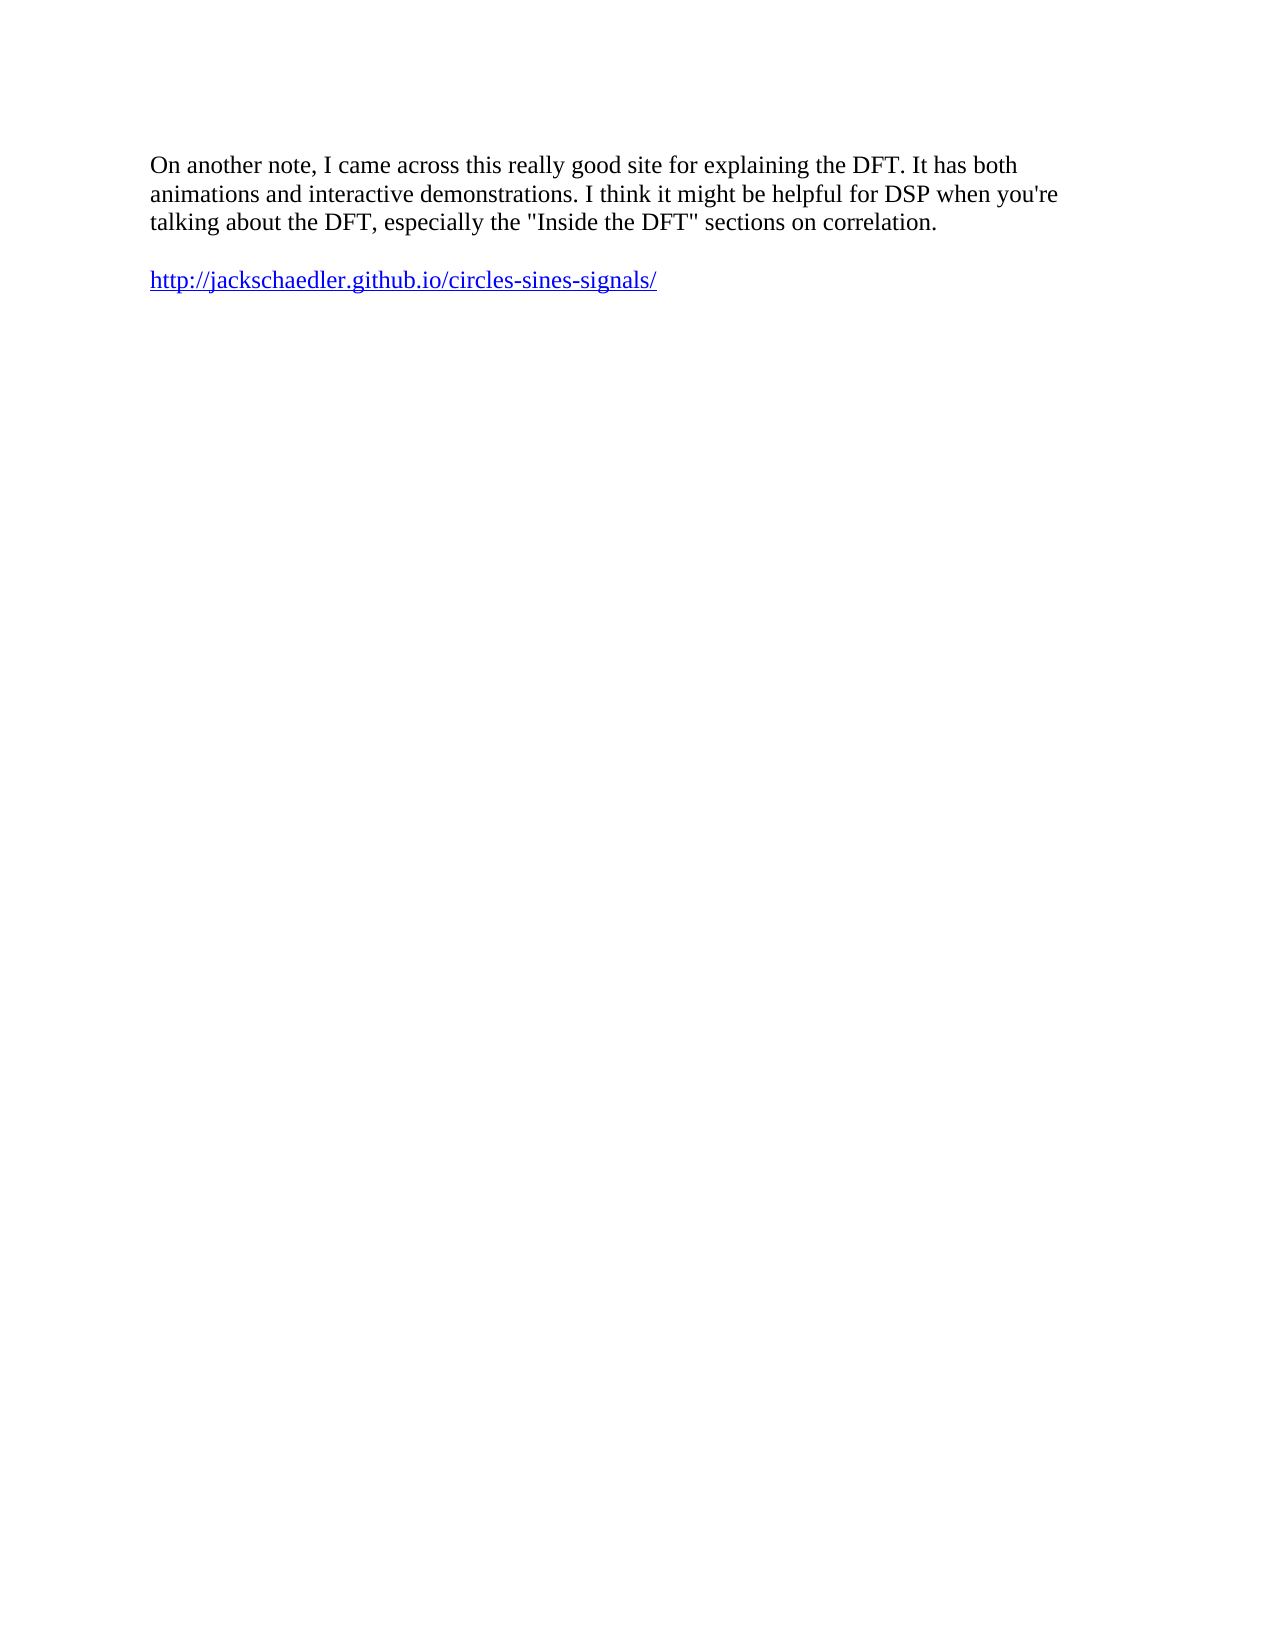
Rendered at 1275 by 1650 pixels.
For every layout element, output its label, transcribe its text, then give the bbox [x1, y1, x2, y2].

text http://jackschaedler.github.io/circles-sines-signals/ [150, 265, 1125, 294]
text On another note, I came across this really good site for explaining the DFT. It has both animations and interactive demonstrations. I think it might be helpful for DSP when you're talking about the DFT, especially the "Inside the DFT" sections on correlation. [150, 150, 1125, 236]
